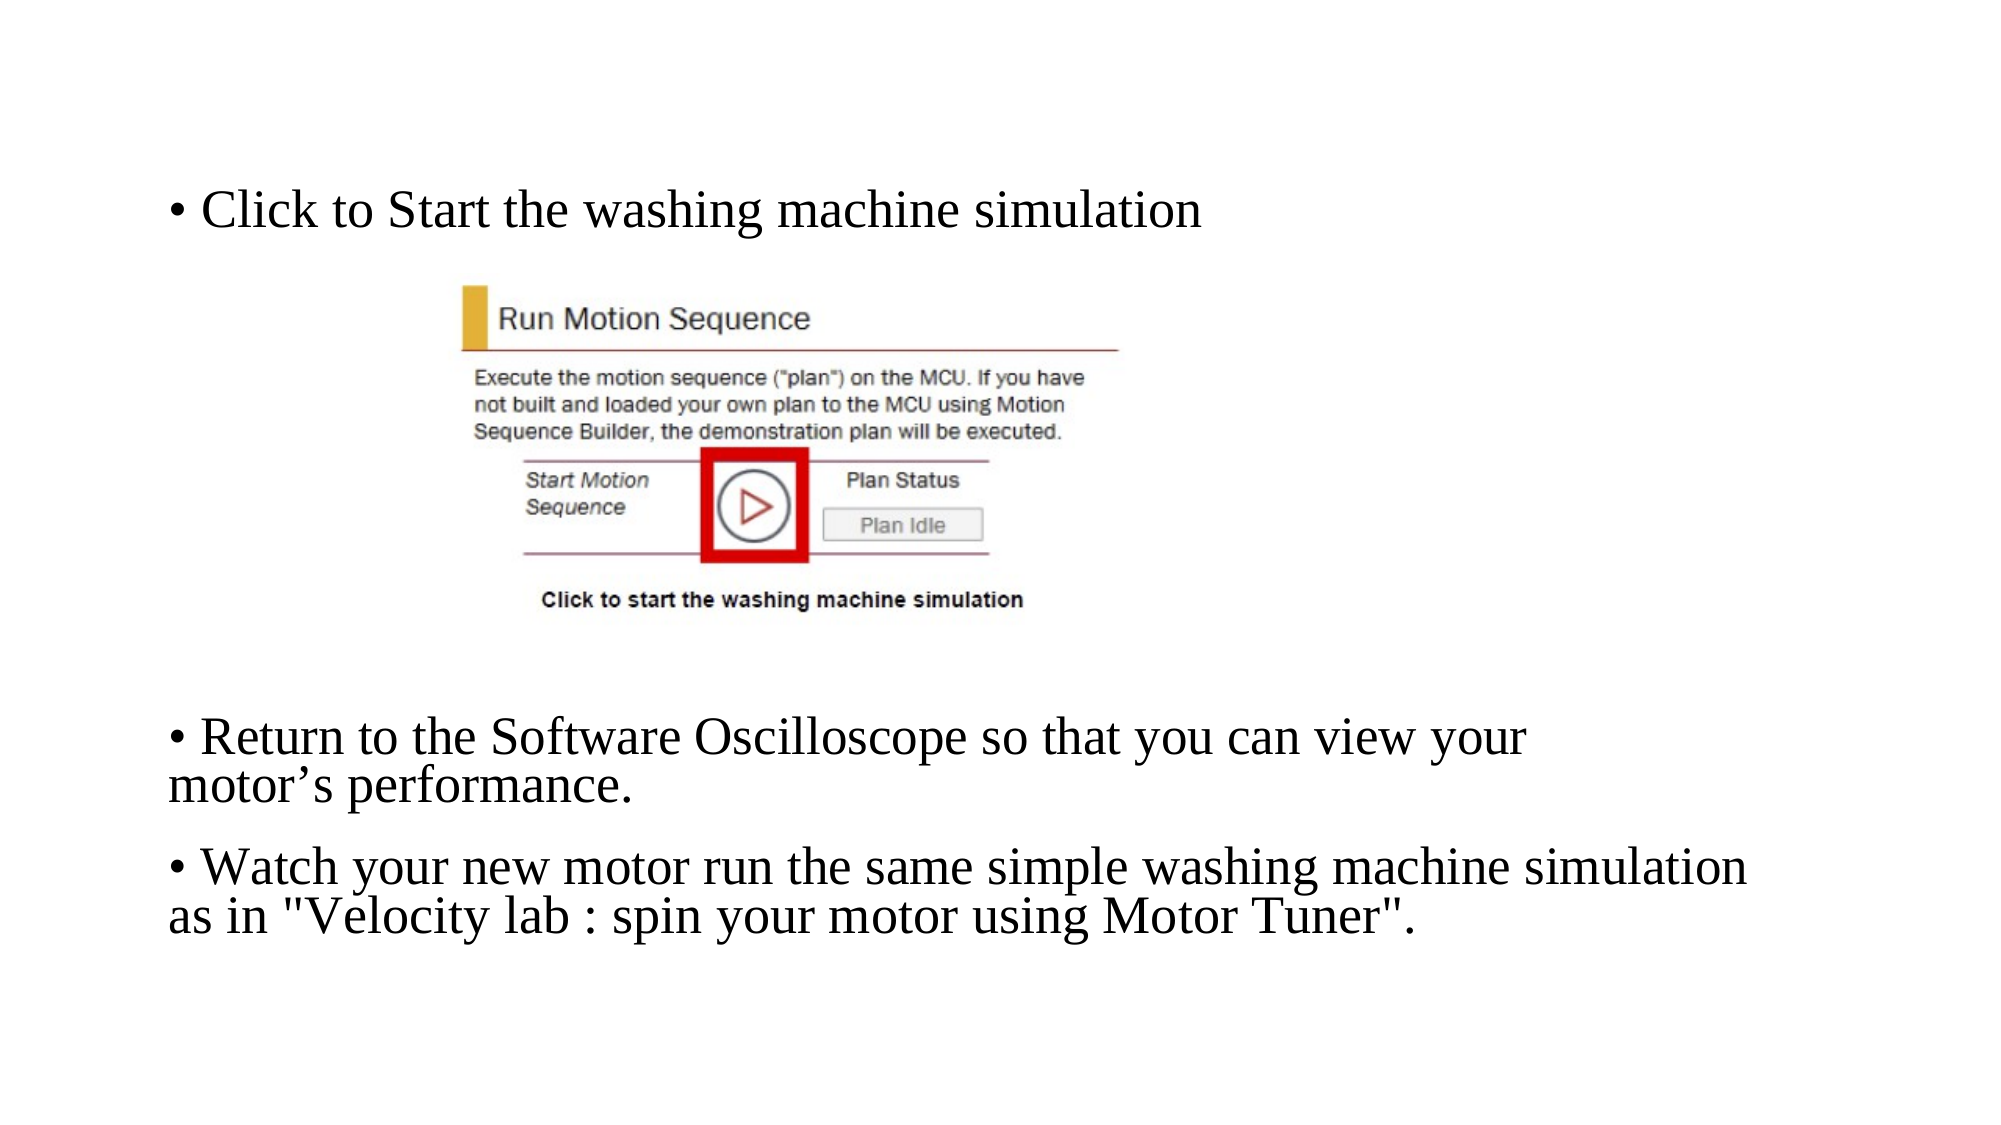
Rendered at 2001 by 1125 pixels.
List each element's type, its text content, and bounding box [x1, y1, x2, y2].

picture [424, 273, 1139, 628]
text • Watch your new motor run the same simple washing machine simulation as in "Velocity lab : spin your motor using Motor Tuner". [169, 846, 1763, 943]
text • Return to the Software Oscilloscope so that you can view your motor’s performance. [169, 715, 1645, 813]
text • Click to Start the washing machine simulation [169, 178, 1925, 240]
